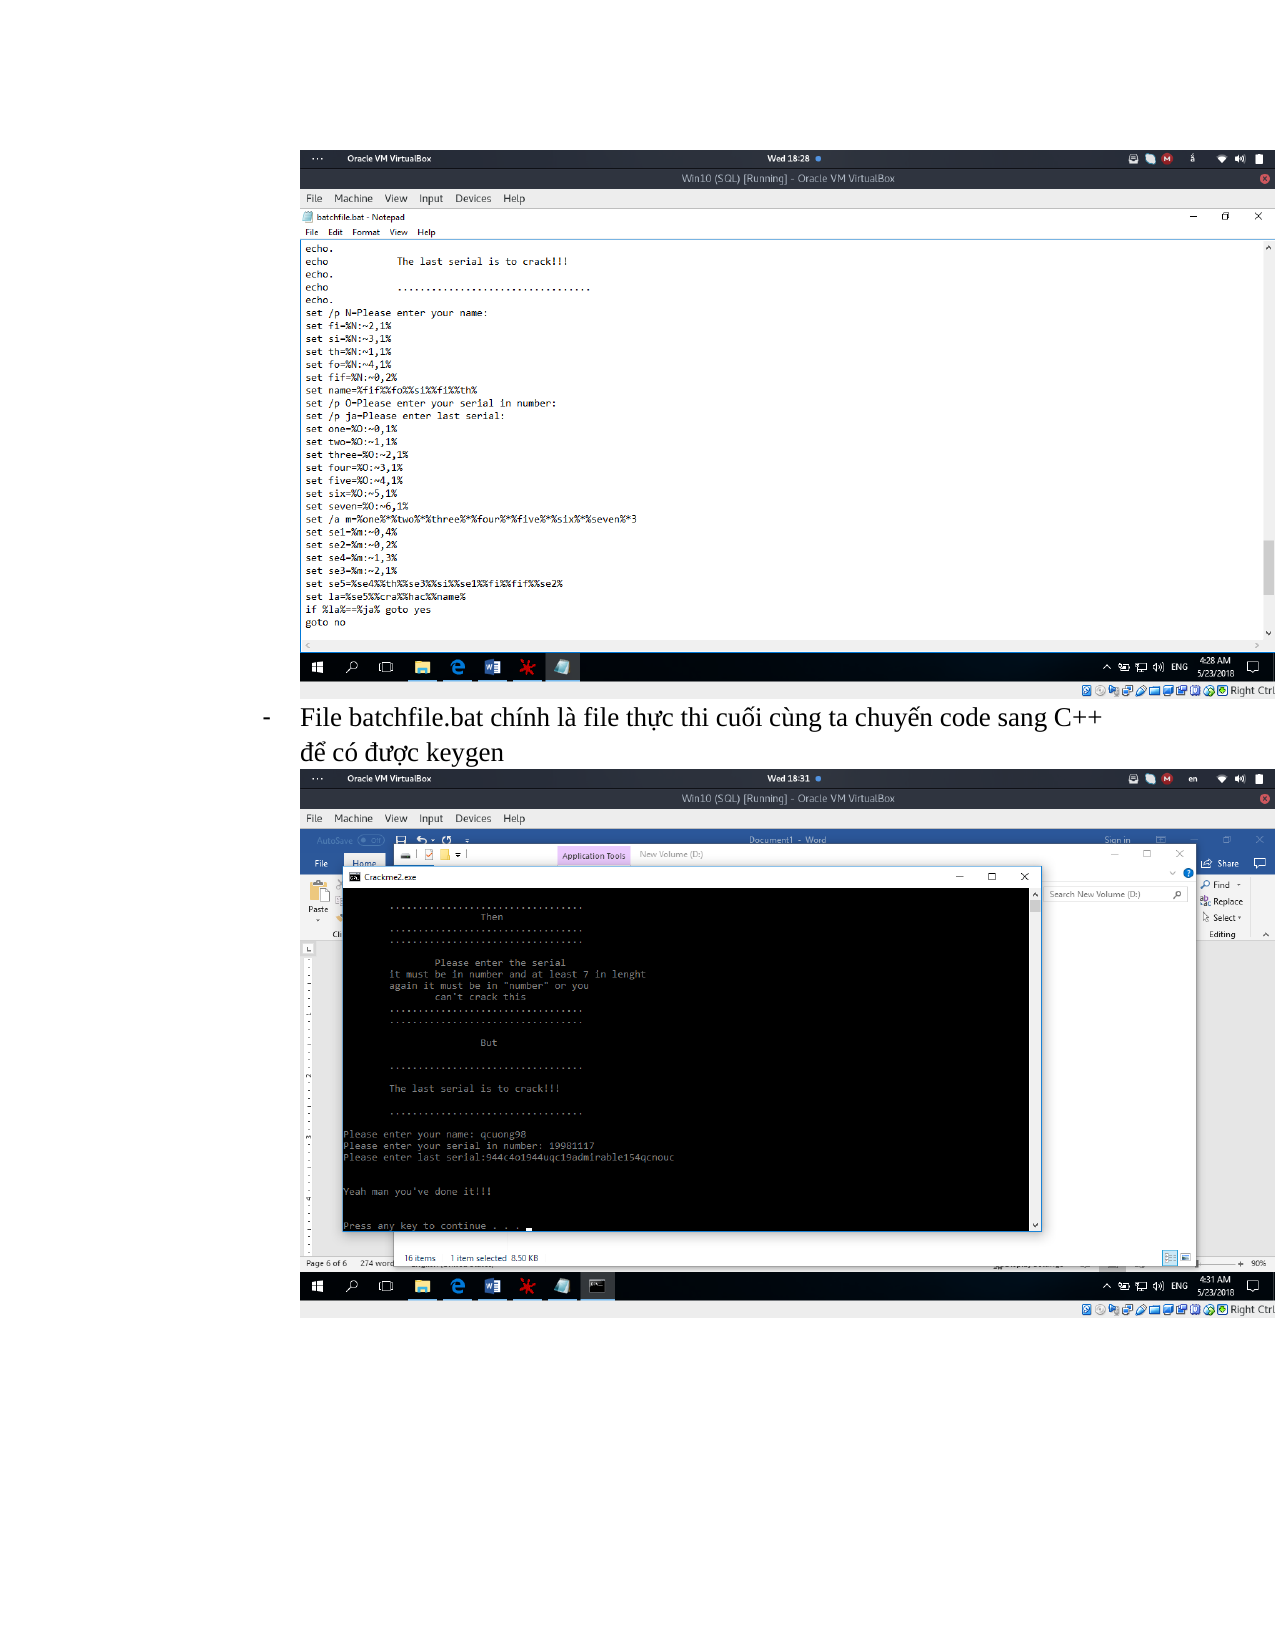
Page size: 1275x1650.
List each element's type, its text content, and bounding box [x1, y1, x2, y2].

picture [300, 769, 1275, 1318]
picture [300, 150, 1275, 699]
list File batchfile.bat chính là file thực thi cuối cùng ta chuyến code sang C++ để có được keygen [262, 700, 1125, 767]
